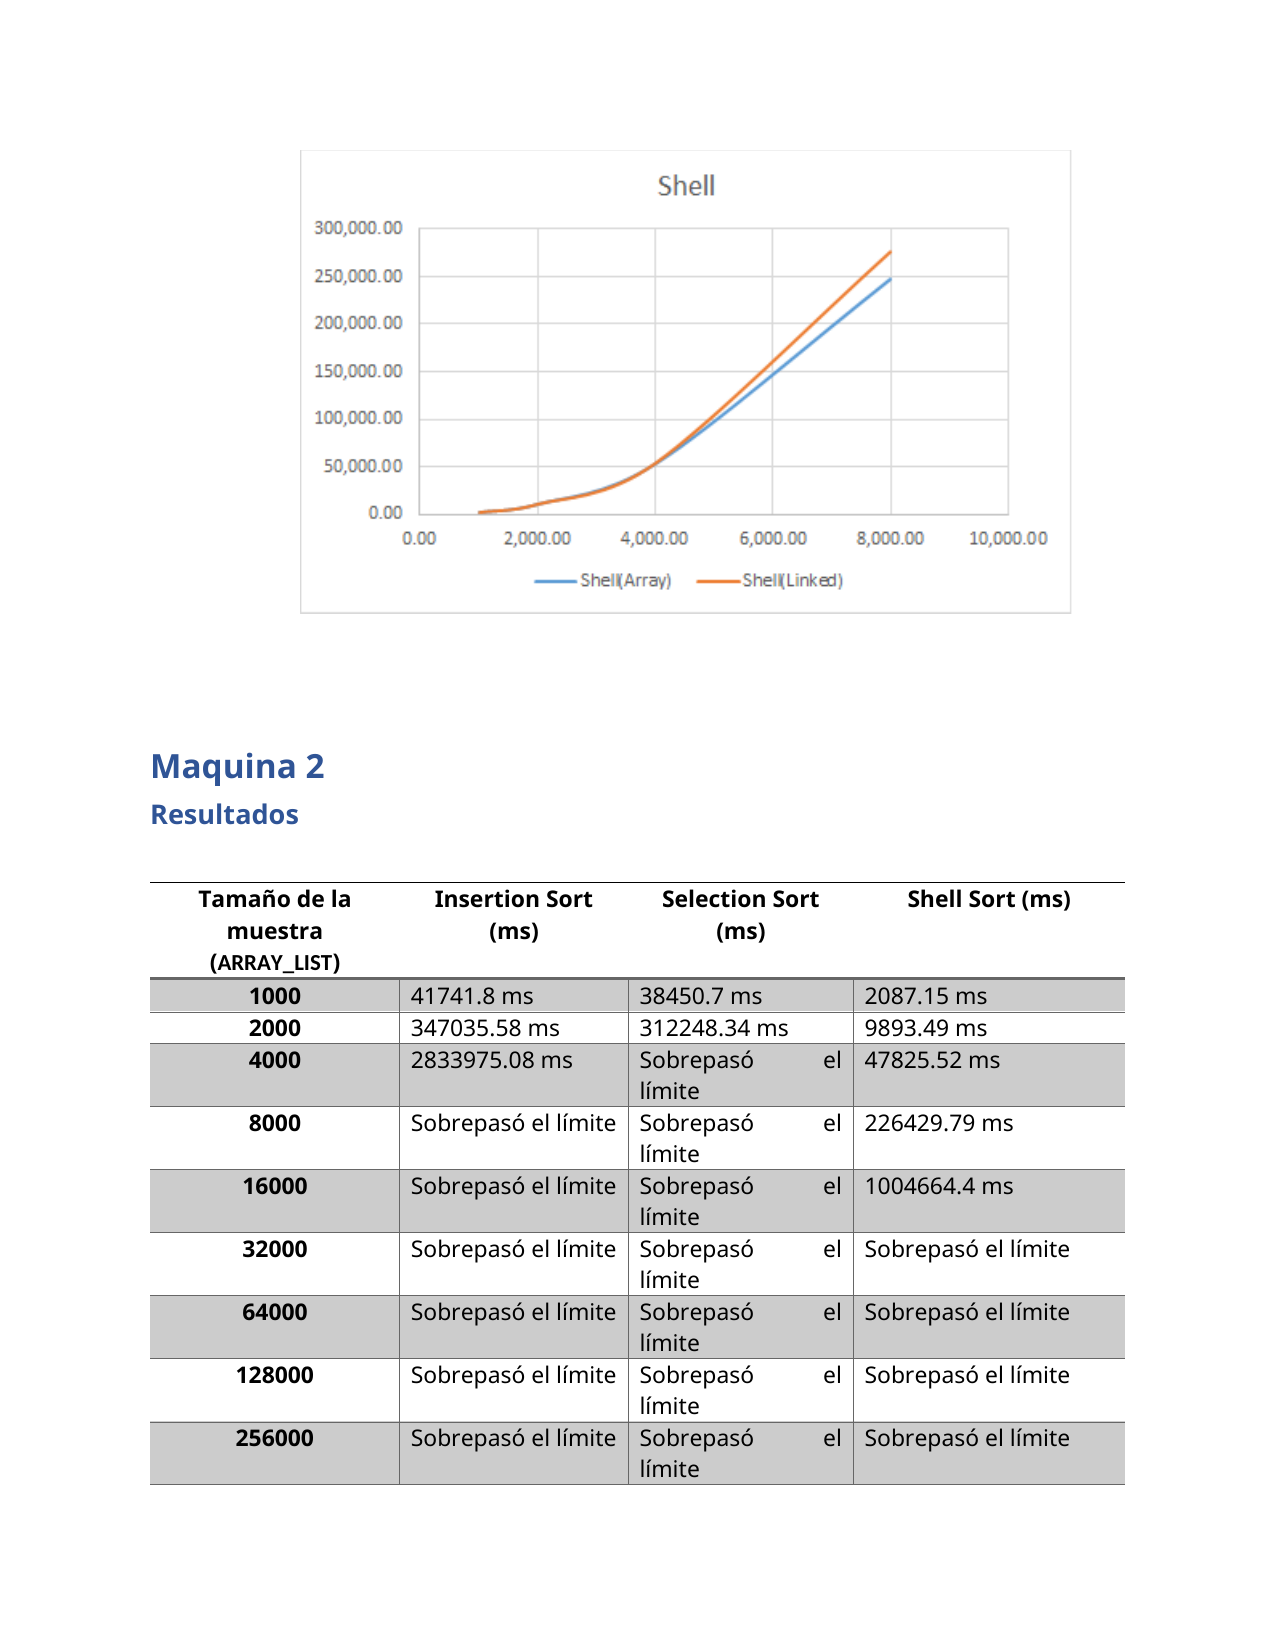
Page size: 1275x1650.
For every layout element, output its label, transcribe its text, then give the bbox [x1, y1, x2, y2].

table_cell Sobrepasó el límite [854, 1423, 1125, 1484]
table_cell 1004664.4 ms [854, 1170, 1125, 1232]
table_cell 256000 [150, 1423, 399, 1484]
subtitle Maquina 2 [150, 742, 1125, 788]
table_cell 41741.8 ms [400, 980, 628, 1011]
table_cell 2833975.08 ms [400, 1044, 628, 1106]
table_header Shell Sort (ms) [853, 883, 1125, 977]
table_cell 1000 [150, 980, 399, 1011]
table_cell Sobrepasó el límite [629, 1233, 853, 1295]
table_cell Sobrepasó el límite [854, 1296, 1125, 1358]
table_cell Sobrepasó el límite [629, 1296, 853, 1358]
table_cell Sobrepasó el límite [400, 1170, 628, 1232]
table_cell Sobrepasó el límite [400, 1296, 628, 1358]
table_cell Sobrepasó el límite [400, 1359, 628, 1421]
table_cell Sobrepasó el límite [629, 1423, 853, 1484]
table_cell Sobrepasó el límite [400, 1233, 628, 1295]
table_cell 38450.7 ms [629, 980, 853, 1011]
table_cell 312248.34 ms [629, 1013, 853, 1043]
table_cell 347035.58 ms [400, 1013, 628, 1043]
table_cell 8000 [150, 1107, 399, 1169]
picture [300, 150, 1072, 614]
table_cell 4000 [150, 1044, 399, 1106]
table_header Tamaño de la muestra (ARRAY_LIST) [150, 883, 399, 977]
table_cell 16000 [150, 1170, 399, 1232]
table_cell Sobrepasó el límite [629, 1359, 853, 1421]
table_cell Sobrepasó el límite [629, 1170, 853, 1232]
table_header Insertion Sort (ms) [399, 883, 628, 977]
table_cell 47825.52 ms [854, 1044, 1125, 1106]
table_cell Sobrepasó el límite [629, 1044, 853, 1106]
table_cell Sobrepasó el límite [854, 1233, 1125, 1295]
table_cell 226429.79 ms [854, 1107, 1125, 1169]
table_cell Sobrepasó el límite [854, 1359, 1125, 1421]
table_cell 32000 [150, 1233, 399, 1295]
subtitle Resultados [150, 796, 1125, 832]
table_cell 2087.15 ms [854, 980, 1125, 1011]
table_cell 2000 [150, 1013, 399, 1043]
table_cell Sobrepasó el límite [400, 1107, 628, 1169]
table_cell Sobrepasó el límite [400, 1423, 628, 1484]
table_cell 9893.49 ms [854, 1013, 1125, 1043]
table_cell Sobrepasó el límite [629, 1107, 853, 1169]
table_header Selection Sort (ms) [628, 883, 853, 977]
table_cell 128000 [150, 1359, 399, 1421]
table_cell 64000 [150, 1296, 399, 1358]
